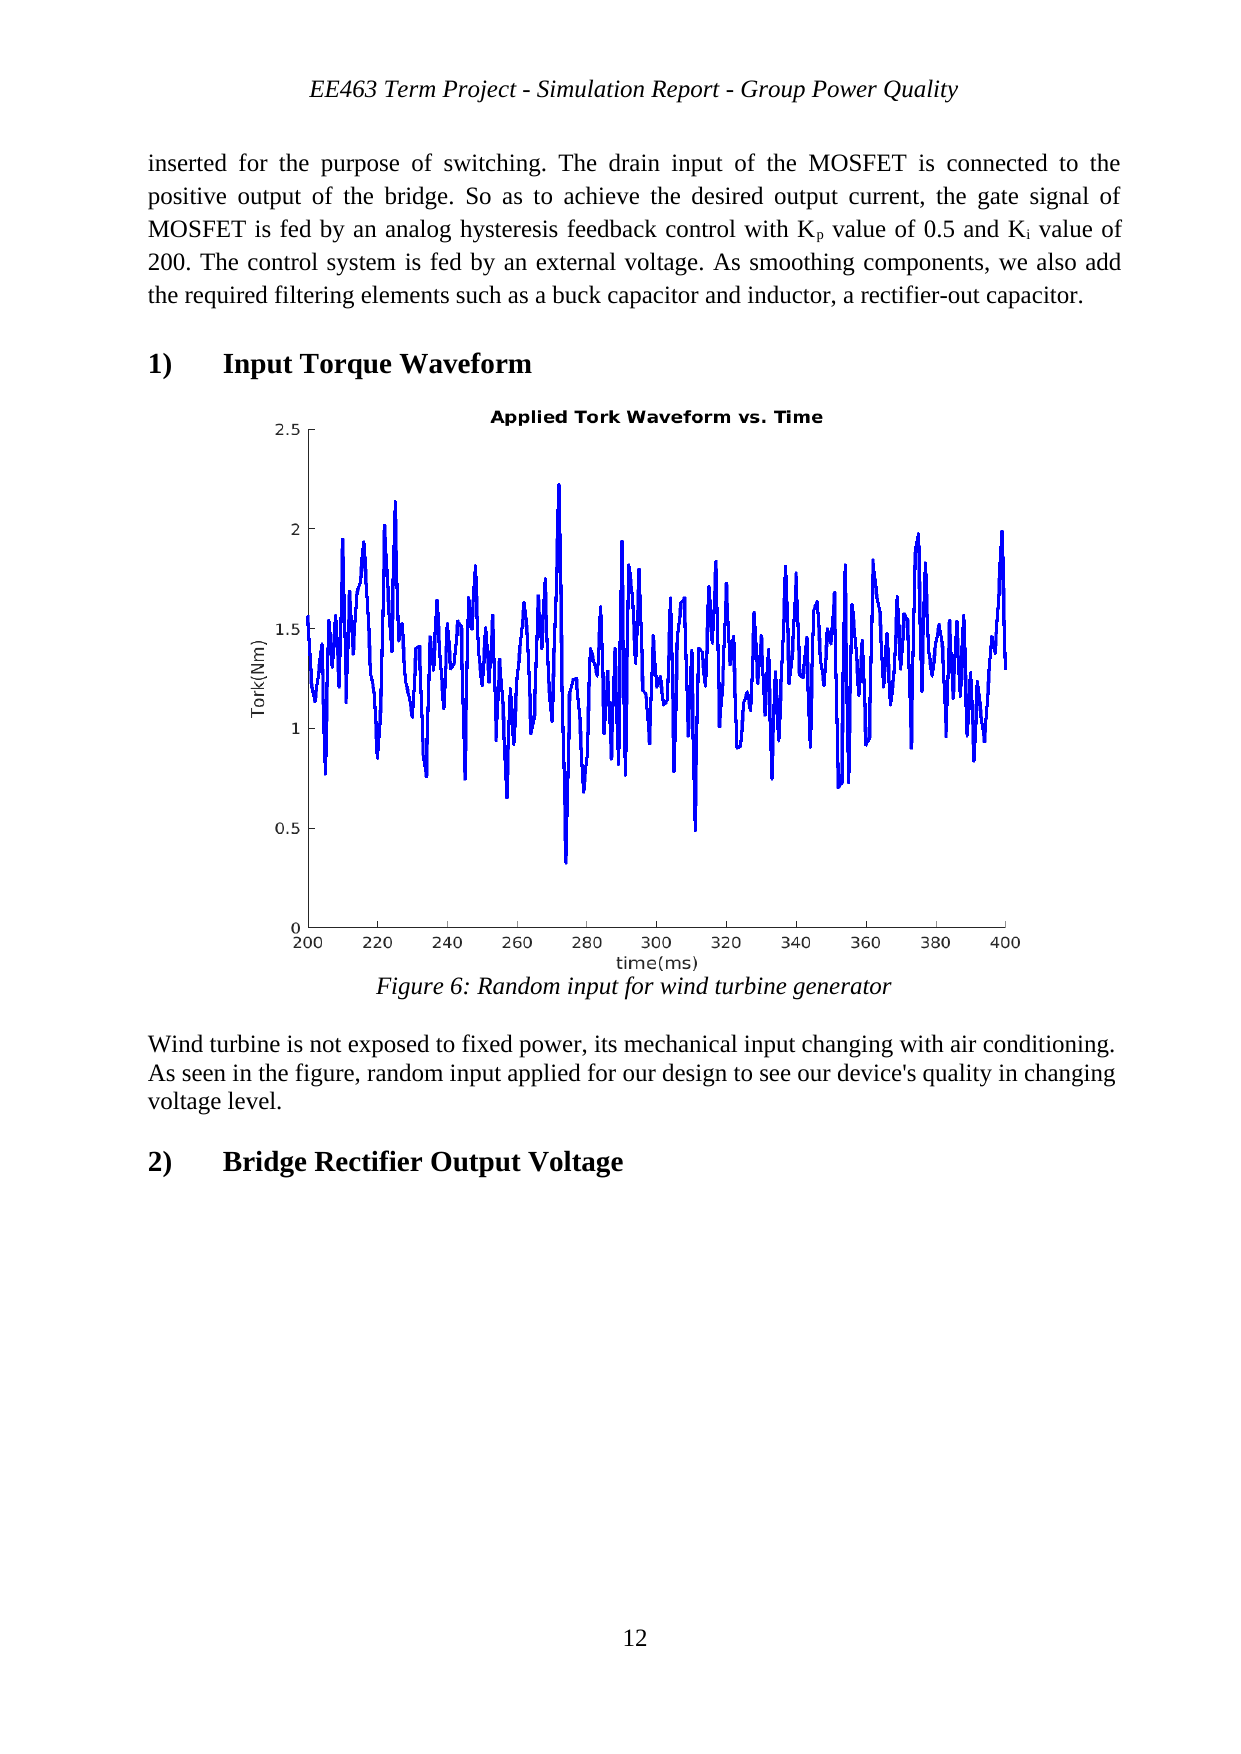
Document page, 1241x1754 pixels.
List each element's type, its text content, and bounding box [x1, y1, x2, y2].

subtitle Bridge Rectifier Output Voltage [148, 1144, 1122, 1177]
picture [248, 408, 1021, 972]
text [148, 148, 1122, 308]
subtitle Input Torque Waveform [148, 346, 1122, 379]
text Figure 6: Random input for wind turbine generator [148, 971, 1122, 1000]
text Wind turbine is not exposed to fixed power, its mechanical input changing with air conditioning. As seen in the figure, random input applied for our design to see our device's quality in changing voltage level. [148, 1029, 1122, 1115]
